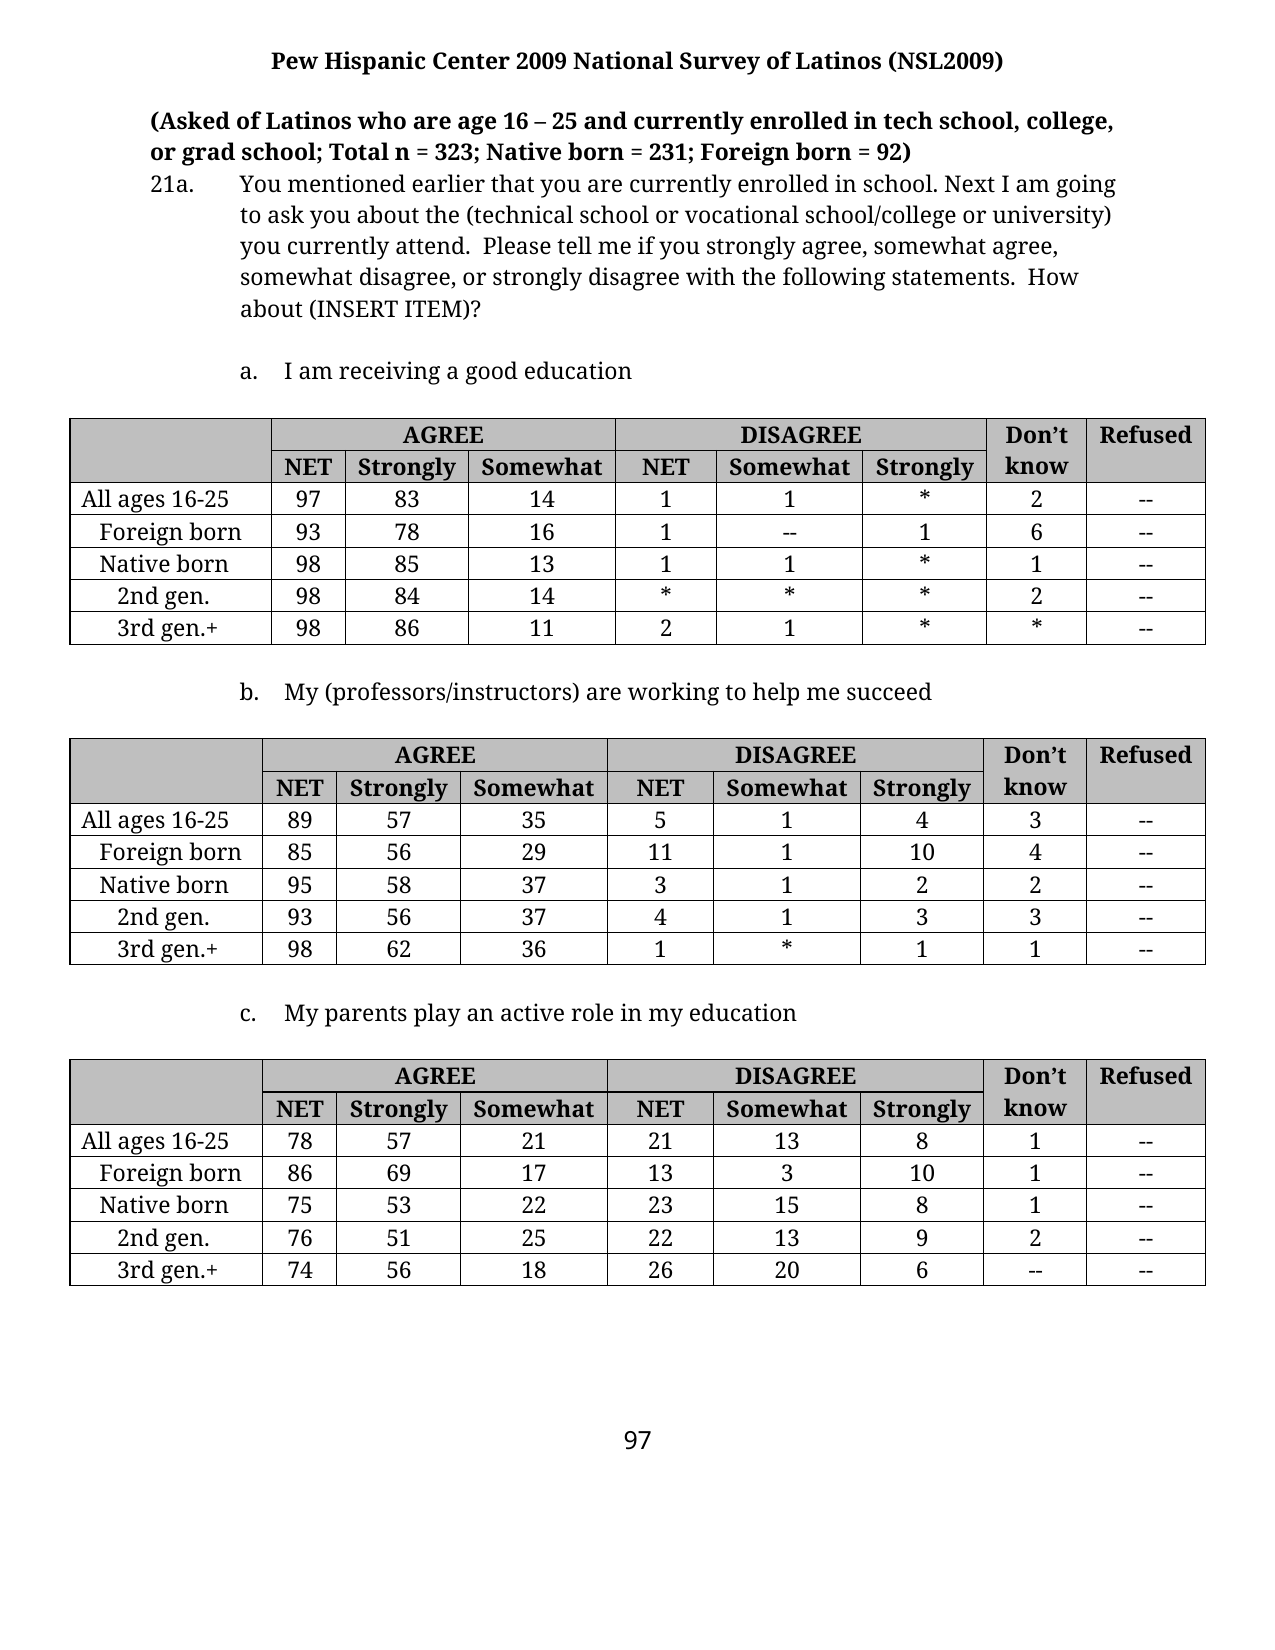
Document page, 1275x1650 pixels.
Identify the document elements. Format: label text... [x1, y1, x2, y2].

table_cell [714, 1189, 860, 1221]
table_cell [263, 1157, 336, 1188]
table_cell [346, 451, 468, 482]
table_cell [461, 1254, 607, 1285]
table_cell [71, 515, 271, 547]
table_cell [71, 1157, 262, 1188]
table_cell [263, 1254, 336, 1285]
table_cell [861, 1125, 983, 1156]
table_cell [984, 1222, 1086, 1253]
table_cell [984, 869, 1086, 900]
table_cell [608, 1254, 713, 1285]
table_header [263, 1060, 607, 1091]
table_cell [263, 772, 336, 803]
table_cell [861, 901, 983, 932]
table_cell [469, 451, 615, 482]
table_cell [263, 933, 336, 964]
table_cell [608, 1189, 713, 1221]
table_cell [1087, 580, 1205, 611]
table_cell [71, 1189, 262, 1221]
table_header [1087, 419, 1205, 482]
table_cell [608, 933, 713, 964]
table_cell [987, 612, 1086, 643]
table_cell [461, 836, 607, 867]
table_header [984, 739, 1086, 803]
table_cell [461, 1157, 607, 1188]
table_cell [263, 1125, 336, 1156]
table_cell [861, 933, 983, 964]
text c. My parents play an active role in my education [150, 997, 1125, 1028]
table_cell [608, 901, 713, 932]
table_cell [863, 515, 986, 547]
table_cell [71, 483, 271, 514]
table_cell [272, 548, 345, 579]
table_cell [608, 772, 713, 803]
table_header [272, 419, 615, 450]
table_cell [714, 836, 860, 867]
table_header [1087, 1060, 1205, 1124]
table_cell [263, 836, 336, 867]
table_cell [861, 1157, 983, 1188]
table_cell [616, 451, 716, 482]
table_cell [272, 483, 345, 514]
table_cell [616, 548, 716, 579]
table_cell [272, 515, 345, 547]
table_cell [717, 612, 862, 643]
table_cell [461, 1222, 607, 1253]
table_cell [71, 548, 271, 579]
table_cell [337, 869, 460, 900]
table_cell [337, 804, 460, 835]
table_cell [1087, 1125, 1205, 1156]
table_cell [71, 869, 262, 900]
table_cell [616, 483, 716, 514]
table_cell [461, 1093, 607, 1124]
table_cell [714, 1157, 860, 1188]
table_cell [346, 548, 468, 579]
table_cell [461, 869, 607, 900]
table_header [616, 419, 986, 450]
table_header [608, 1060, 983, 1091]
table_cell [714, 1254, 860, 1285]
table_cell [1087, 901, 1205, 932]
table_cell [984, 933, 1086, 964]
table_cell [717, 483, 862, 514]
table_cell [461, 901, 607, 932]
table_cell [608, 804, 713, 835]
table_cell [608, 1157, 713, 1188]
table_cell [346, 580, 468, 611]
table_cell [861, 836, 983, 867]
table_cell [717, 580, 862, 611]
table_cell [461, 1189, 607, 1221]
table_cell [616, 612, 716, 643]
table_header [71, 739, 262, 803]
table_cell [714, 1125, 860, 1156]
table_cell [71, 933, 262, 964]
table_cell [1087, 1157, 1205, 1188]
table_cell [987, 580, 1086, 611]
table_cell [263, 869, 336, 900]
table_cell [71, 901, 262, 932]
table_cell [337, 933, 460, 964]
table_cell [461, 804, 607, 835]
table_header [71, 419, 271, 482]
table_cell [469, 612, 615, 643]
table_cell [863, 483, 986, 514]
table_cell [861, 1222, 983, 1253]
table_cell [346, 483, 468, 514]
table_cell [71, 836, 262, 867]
text (Asked of Latinos who are age 16 – 25 and currently enrolled in tech school, college, or grad school; Total n = 323; Native born = 231; Foreign born = 92) [150, 105, 1125, 167]
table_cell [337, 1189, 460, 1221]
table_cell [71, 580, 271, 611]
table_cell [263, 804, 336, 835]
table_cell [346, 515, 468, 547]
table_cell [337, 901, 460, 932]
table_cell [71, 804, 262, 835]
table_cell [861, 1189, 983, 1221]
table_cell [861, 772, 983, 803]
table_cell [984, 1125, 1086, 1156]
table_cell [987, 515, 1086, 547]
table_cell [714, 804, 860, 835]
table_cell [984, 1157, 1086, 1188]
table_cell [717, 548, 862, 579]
text b. My (professors/instructors) are working to help me succeed [150, 676, 1125, 707]
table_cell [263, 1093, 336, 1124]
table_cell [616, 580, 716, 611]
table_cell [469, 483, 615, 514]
text a. I am receiving a good education [150, 355, 1125, 386]
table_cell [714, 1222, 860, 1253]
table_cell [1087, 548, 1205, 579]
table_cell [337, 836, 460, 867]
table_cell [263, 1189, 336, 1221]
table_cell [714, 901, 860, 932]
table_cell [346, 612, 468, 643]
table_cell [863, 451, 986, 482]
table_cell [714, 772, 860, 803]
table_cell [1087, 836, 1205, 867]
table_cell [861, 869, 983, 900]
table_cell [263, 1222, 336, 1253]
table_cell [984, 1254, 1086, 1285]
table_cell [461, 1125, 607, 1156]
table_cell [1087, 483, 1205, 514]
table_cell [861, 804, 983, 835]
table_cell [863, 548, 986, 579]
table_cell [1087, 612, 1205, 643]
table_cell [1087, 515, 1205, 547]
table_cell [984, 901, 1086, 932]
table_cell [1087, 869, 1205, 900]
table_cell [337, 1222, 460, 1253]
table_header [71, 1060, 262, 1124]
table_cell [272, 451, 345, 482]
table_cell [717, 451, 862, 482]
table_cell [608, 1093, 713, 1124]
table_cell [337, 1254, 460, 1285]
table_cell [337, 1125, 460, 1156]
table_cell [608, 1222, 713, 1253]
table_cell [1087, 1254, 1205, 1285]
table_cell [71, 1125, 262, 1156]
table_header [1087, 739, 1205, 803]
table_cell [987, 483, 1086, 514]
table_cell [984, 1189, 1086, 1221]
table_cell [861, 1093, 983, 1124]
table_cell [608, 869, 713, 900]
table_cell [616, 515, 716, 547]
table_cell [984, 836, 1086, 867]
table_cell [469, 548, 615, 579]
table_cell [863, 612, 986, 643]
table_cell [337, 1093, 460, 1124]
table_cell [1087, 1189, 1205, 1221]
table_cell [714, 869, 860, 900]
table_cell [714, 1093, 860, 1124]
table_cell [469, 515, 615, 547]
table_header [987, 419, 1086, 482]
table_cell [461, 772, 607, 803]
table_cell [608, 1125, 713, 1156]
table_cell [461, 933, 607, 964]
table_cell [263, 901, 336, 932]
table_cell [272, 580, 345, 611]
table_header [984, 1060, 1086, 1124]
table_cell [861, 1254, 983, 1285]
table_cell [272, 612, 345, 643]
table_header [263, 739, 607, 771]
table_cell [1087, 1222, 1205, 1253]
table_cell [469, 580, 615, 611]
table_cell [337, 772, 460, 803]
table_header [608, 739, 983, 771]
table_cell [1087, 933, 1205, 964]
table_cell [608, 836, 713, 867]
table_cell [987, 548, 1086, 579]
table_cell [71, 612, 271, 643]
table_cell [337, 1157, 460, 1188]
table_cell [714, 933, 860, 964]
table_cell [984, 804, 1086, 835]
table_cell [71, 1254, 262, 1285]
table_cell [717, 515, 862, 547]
text 21a. You mentioned earlier that you are currently enrolled in school. Next I am going to ask you about the (technical school or vocational school/college or university) you currently attend. Please tell me if you strongly agree, somewhat agree, somewhat disagree, or strongly disagree with the following statements. How about (INSERT ITEM)? [150, 167, 1125, 324]
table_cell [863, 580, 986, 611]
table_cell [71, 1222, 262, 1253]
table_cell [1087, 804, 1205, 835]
